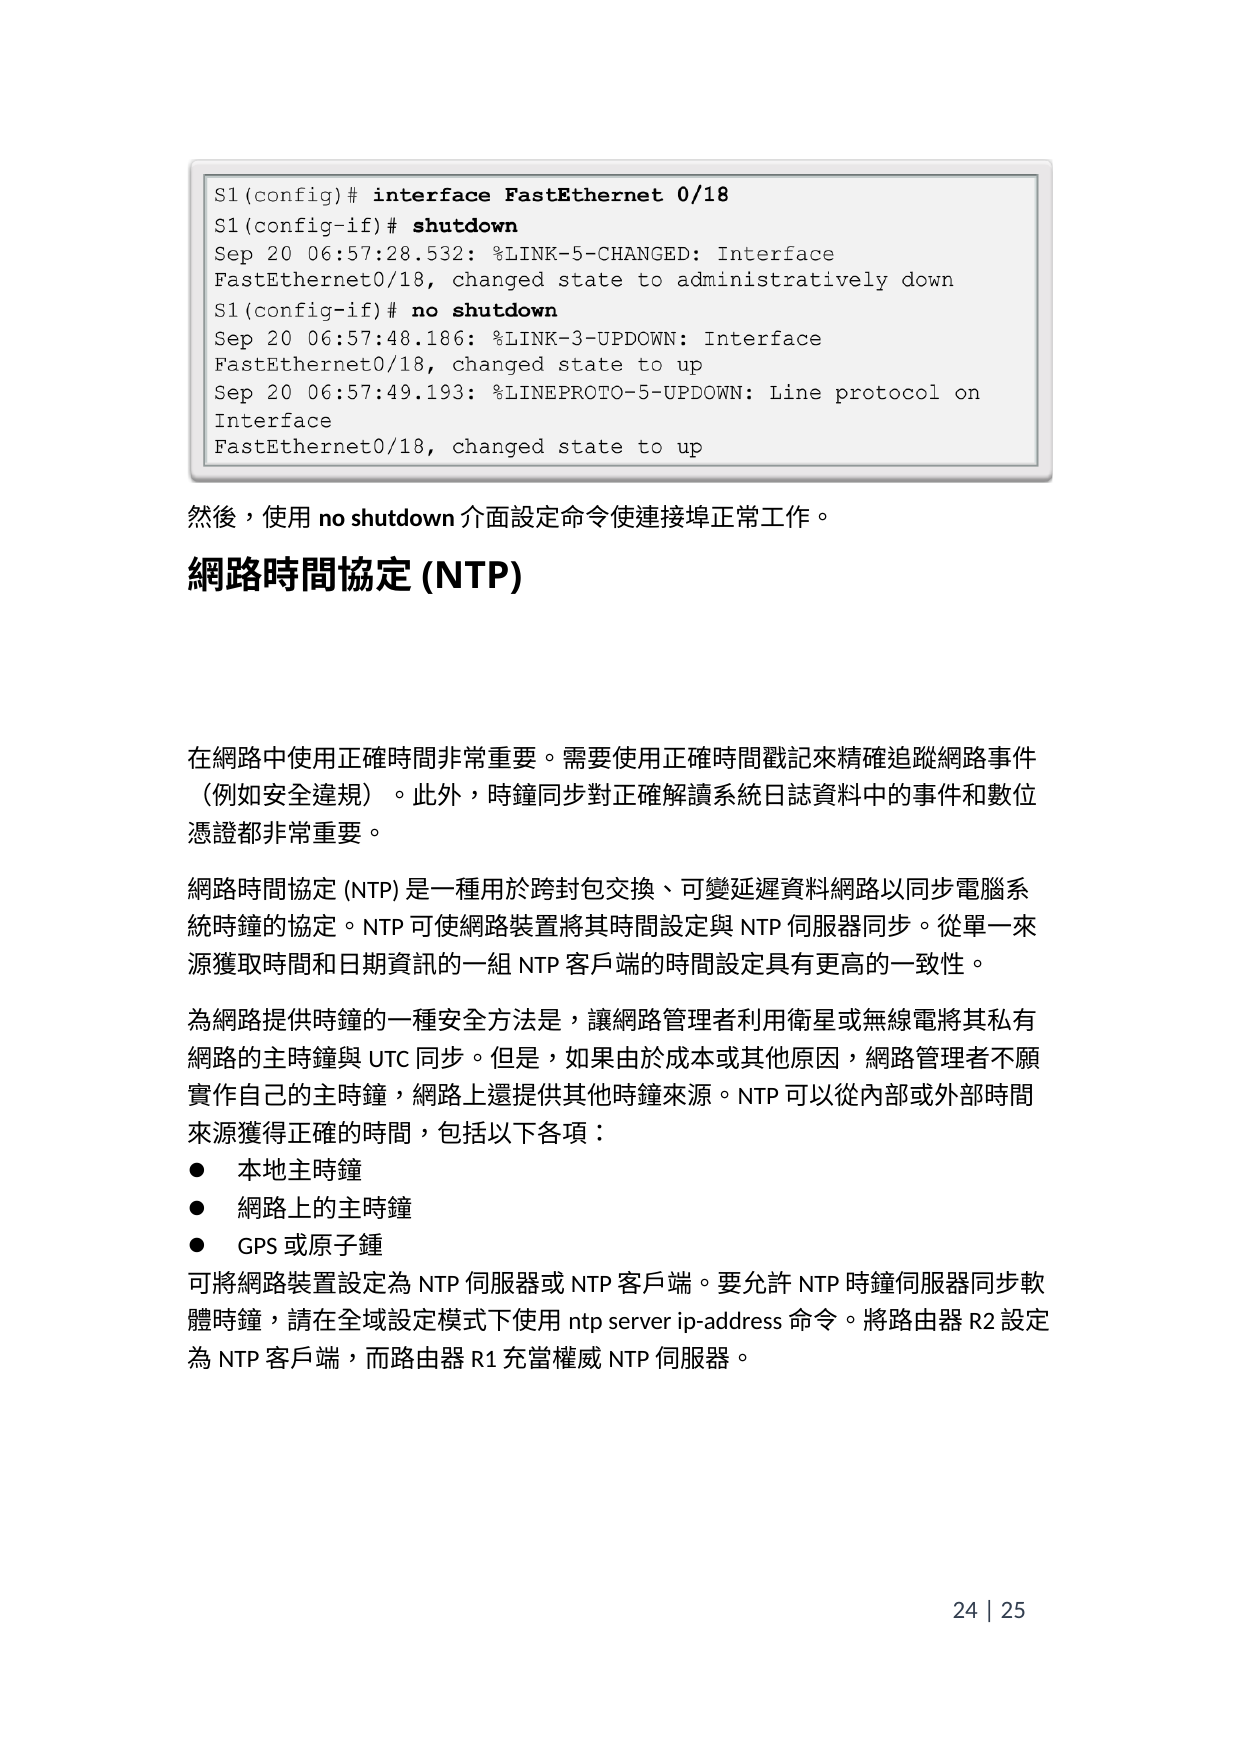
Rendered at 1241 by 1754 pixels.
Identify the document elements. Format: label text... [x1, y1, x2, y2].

list 網路上的主時鐘 [187, 1187, 1053, 1225]
subtitle 網路時間協定 (NTP) [187, 535, 1053, 610]
text 管理者應當在重新啟用連接埠之前確定導致安全違規的原因。如果有未經授權裝置連線到安全連接埠，則應當在安全威脅消除後再重新啟用連接埠。要重新啟用連接埠，請使用 shutdown 介面設定模式命令。然後，使用 no shutdown 介面設定命令使連接埠正常工作。 [187, 483, 1053, 535]
picture [187, 159, 1053, 483]
list 本地主時鐘 [187, 1150, 1053, 1187]
text 可將網路裝置設定為 NTP 伺服器或 NTP 客戶端。要允許 NTP 時鐘伺服器同步軟體時鐘，請在全域設定模式下使用 ntp server ip-address 命令。將路由器 R2 設定為 NTP 客戶端，而路由器 R1 充當權威 NTP 伺服器。 [187, 1262, 1053, 1375]
text 為網路提供時鐘的一種安全方法是，讓網路管理者利用衛星或無線電將其私有網路的主時鐘與 UTC 同步。但是，如果由於成本或其他原因，網路管理者不願實作自己的主時鐘，網路上還提供其他時鐘來源。NTP 可以從內部或外部時間來源獲得正確的時間，包括以下各項： [187, 1000, 1053, 1150]
text 在網路中使用正確時間非常重要。需要使用正確時間戳記來精確追蹤網路事件（例如安全違規）。此外，時鐘同步對正確解讀系統日誌資料中的事件和數位憑證都非常重要。 [187, 737, 1053, 850]
text 網路時間協定 (NTP) 是一種用於跨封包交換、可變延遲資料網路以同步電腦系統時鐘的協定。NTP 可使網路裝置將其時間設定與 NTP 伺服器同步。從單一來源獲取時間和日期資訊的一組 NTP 客戶端的時間設定具有更高的一致性。 [187, 869, 1053, 981]
list GPS 或原子鍾 [187, 1225, 1053, 1262]
